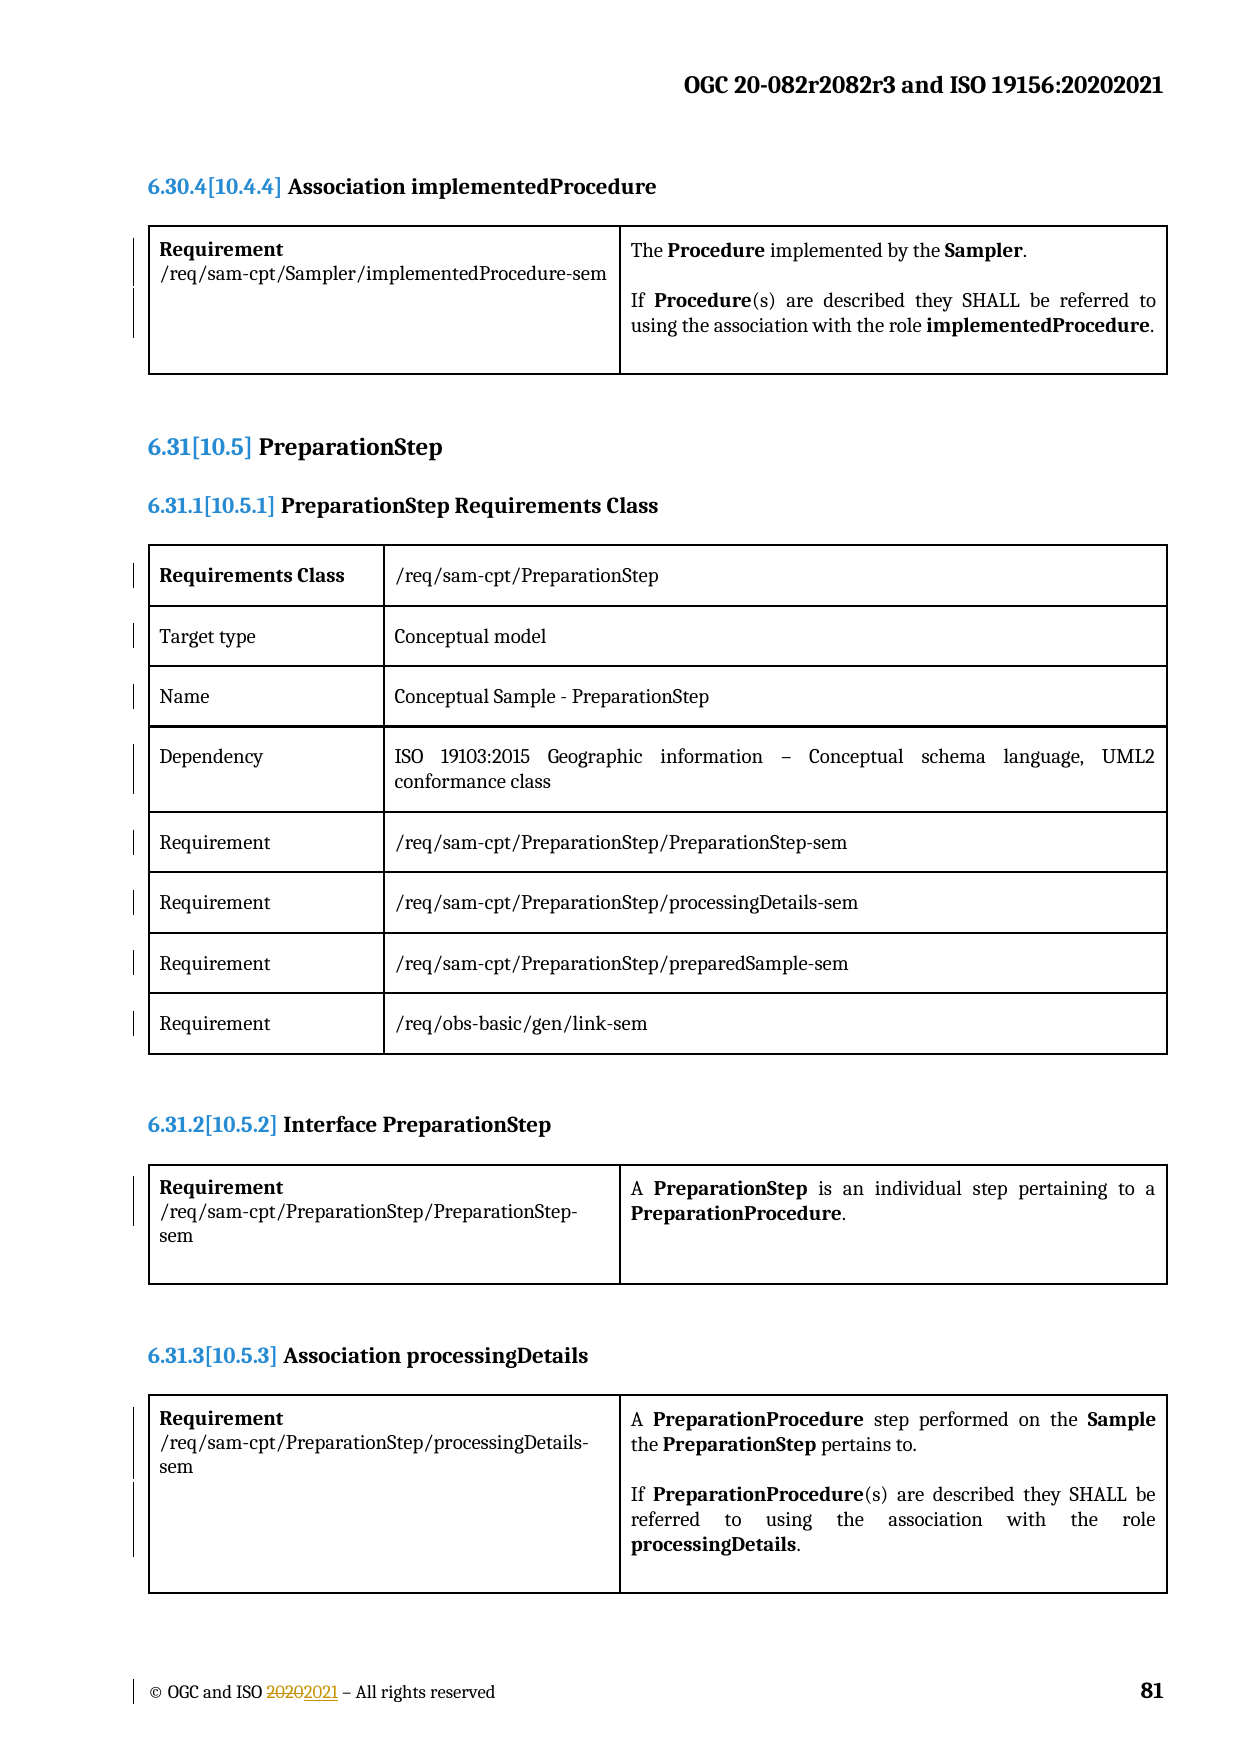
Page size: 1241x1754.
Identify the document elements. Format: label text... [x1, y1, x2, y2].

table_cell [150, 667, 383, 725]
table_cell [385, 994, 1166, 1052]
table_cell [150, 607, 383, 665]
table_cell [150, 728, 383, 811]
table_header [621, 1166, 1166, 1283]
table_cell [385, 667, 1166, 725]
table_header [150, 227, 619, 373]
subtitle PreparationStep [148, 433, 1163, 462]
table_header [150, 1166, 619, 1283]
subtitle Association implementedProcedure [148, 174, 1163, 200]
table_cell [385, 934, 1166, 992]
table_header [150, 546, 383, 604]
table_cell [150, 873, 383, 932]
subtitle PreparationStep Requirements Class [148, 493, 1163, 519]
subtitle Interface PreparationStep [148, 1112, 1163, 1138]
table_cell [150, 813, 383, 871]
subtitle Association processingDetails [148, 1343, 1163, 1369]
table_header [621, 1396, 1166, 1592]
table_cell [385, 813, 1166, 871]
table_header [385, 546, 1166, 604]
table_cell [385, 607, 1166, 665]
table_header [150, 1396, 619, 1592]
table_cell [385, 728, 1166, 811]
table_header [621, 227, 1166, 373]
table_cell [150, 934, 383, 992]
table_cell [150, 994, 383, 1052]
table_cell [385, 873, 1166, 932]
